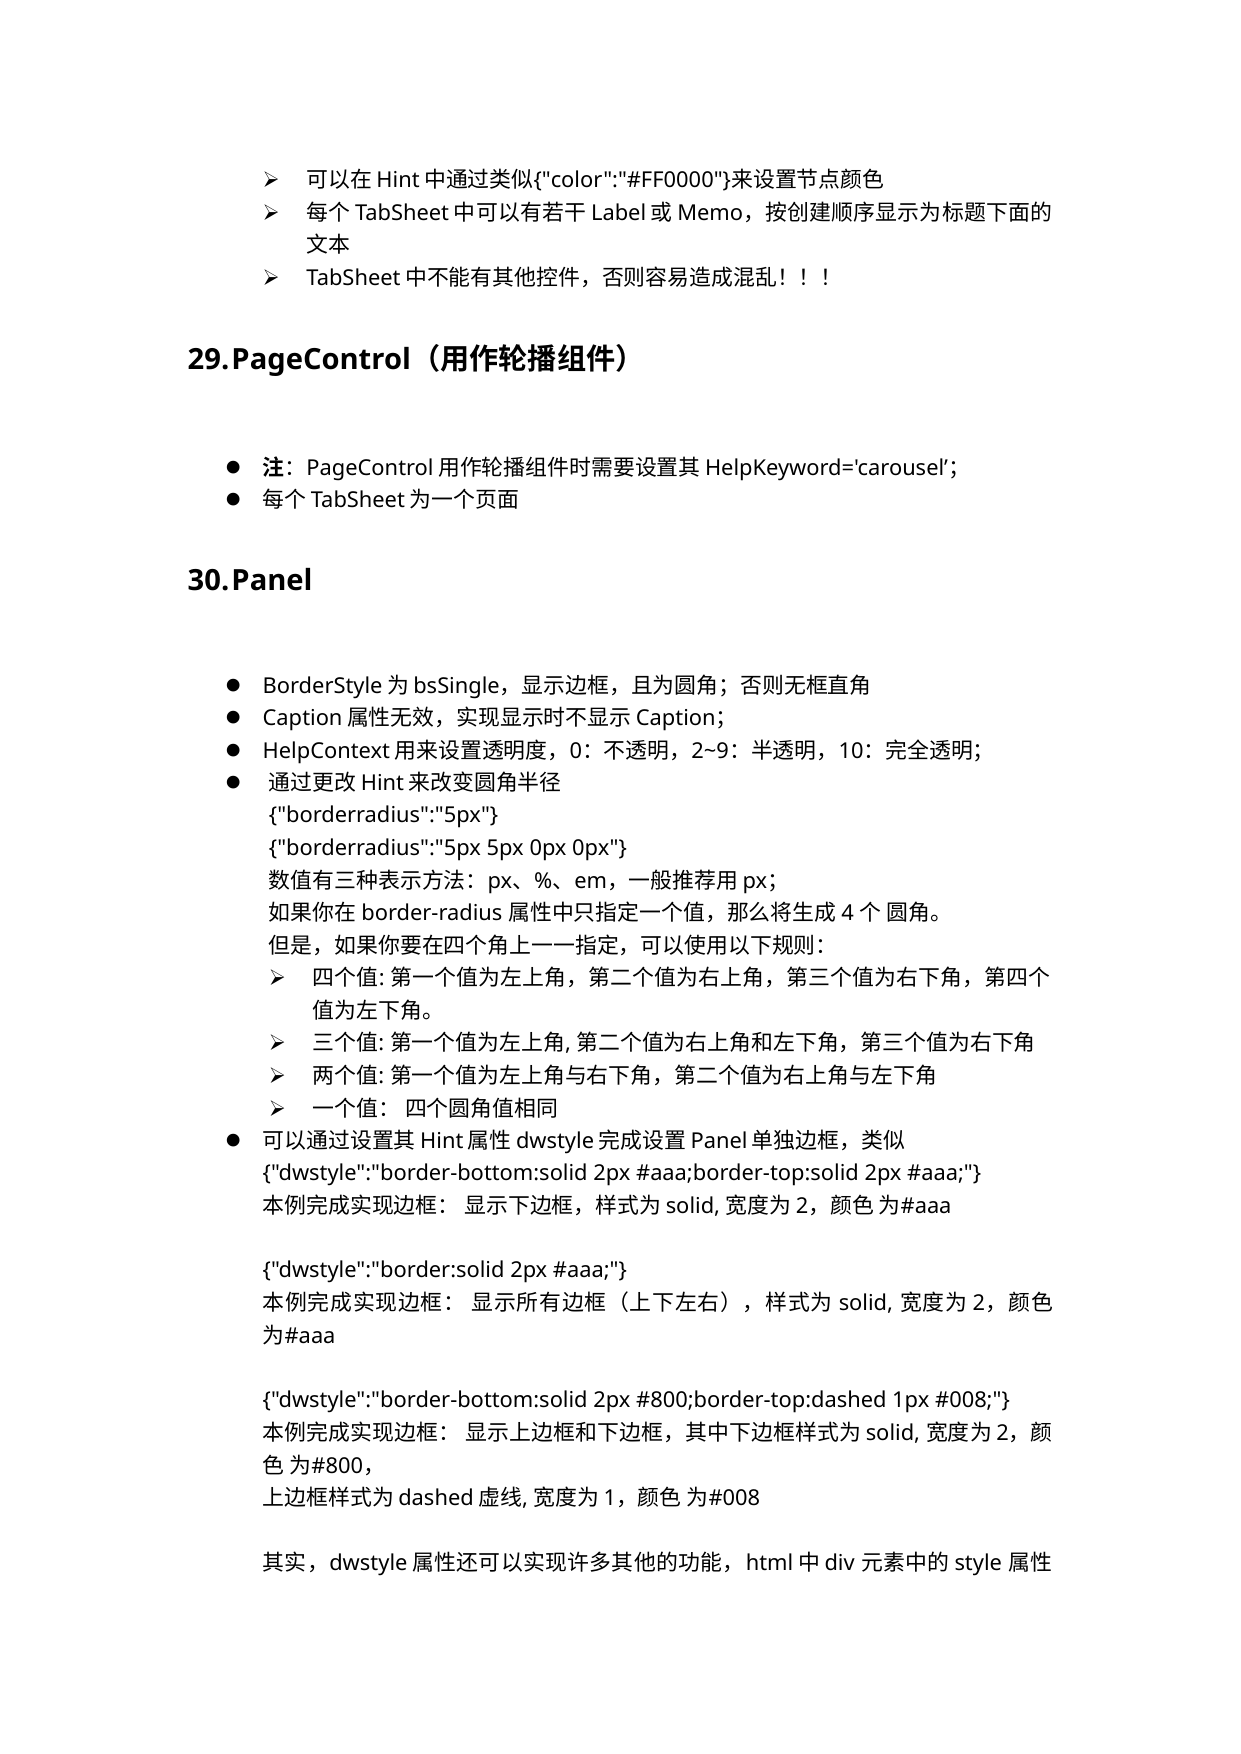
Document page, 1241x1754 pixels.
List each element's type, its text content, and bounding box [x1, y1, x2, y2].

list 四个值: 第一个值为左上角，第二个值为右上角，第三个值为右下角，第四个值为左下角。 [269, 960, 1053, 1025]
list Caption属性无效，实现显示时不显示Caption； [225, 700, 1053, 733]
list 如果你在 border-radius 属性中只指定一个值，那么将生成 4 个 圆角。 [269, 895, 1053, 928]
list 一个值： 四个圆角值相同 [269, 1090, 1053, 1123]
list 但是，如果你要在四个角上一一指定，可以使用以下规则： [269, 928, 1053, 960]
list HelpContext用来设置透明度，0：不透明，2~9：半透明，10：完全透明； [225, 733, 1053, 765]
subtitle PageControl（用作轮播组件） [187, 324, 1053, 389]
list 其实，dwstyle属性还可以实现许多其他的功能，html中div 元素中的style 属性可以实现的功能都可以通过dwstyle来设置实现 [262, 1545, 1053, 1578]
list {"dwstyle":"border:solid 2px #aaa;"} [262, 1253, 1053, 1285]
list 本例完成实现边框： 显示所有边框（上下左右），样式为solid, 宽度为2，颜色 为#aaa [262, 1285, 1053, 1350]
list 注：PageControl用作轮播组件时需要设置其HelpKeyword='carousel’； [225, 449, 1053, 482]
list 可以通过设置其Hint属性dwstyle完成设置Panel单独边框，类似 [225, 1123, 1053, 1155]
list {"borderradius":"5px 5px 0px 0px"} [269, 830, 1053, 863]
list 每个TabSheet为一个页面 [225, 482, 1053, 514]
list 数值有三种表示方法：px、%、em，一般推荐用px； [269, 863, 1053, 895]
list 每个TabSheet中可以有若干Label或Memo，按创建顺序显示为标题下面的文本 [262, 194, 1053, 259]
list {"dwstyle":"border-bottom:solid 2px #800;border-top:dashed 1px #008;"} [262, 1383, 1053, 1415]
list 三个值: 第一个值为左上角, 第二个值为右上角和左下角，第三个值为右下角 [269, 1025, 1053, 1058]
list 本例完成实现边框： 显示下边框，样式为solid, 宽度为2，颜色 为#aaa [262, 1188, 1053, 1220]
list 可以在Hint中通过类似{"color":"#FF0000"}来设置节点颜色 [262, 162, 1053, 194]
list 通过更改Hint来改变圆角半径 [225, 765, 1053, 798]
list 本例完成实现边框： 显示上边框和下边框，其中下边框样式为solid, 宽度为2，颜色 为#800， [262, 1415, 1053, 1480]
list {"borderradius":"5px"} [269, 798, 1053, 830]
list 两个值: 第一个值为左上角与右下角，第二个值为右上角与左下角 [269, 1058, 1053, 1090]
list 上边框样式为dashed虚线, 宽度为1，颜色 为#008 [262, 1480, 1053, 1513]
list BorderStyle为bsSingle，显示边框，且为圆角；否则无框直角 [225, 668, 1053, 700]
subtitle Panel [187, 547, 1053, 612]
list TabSheet中不能有其他控件，否则容易造成混乱！！！ [262, 259, 1053, 292]
list {"dwstyle":"border-bottom:solid 2px #aaa;border-top:solid 2px #aaa;"} [262, 1155, 1053, 1188]
